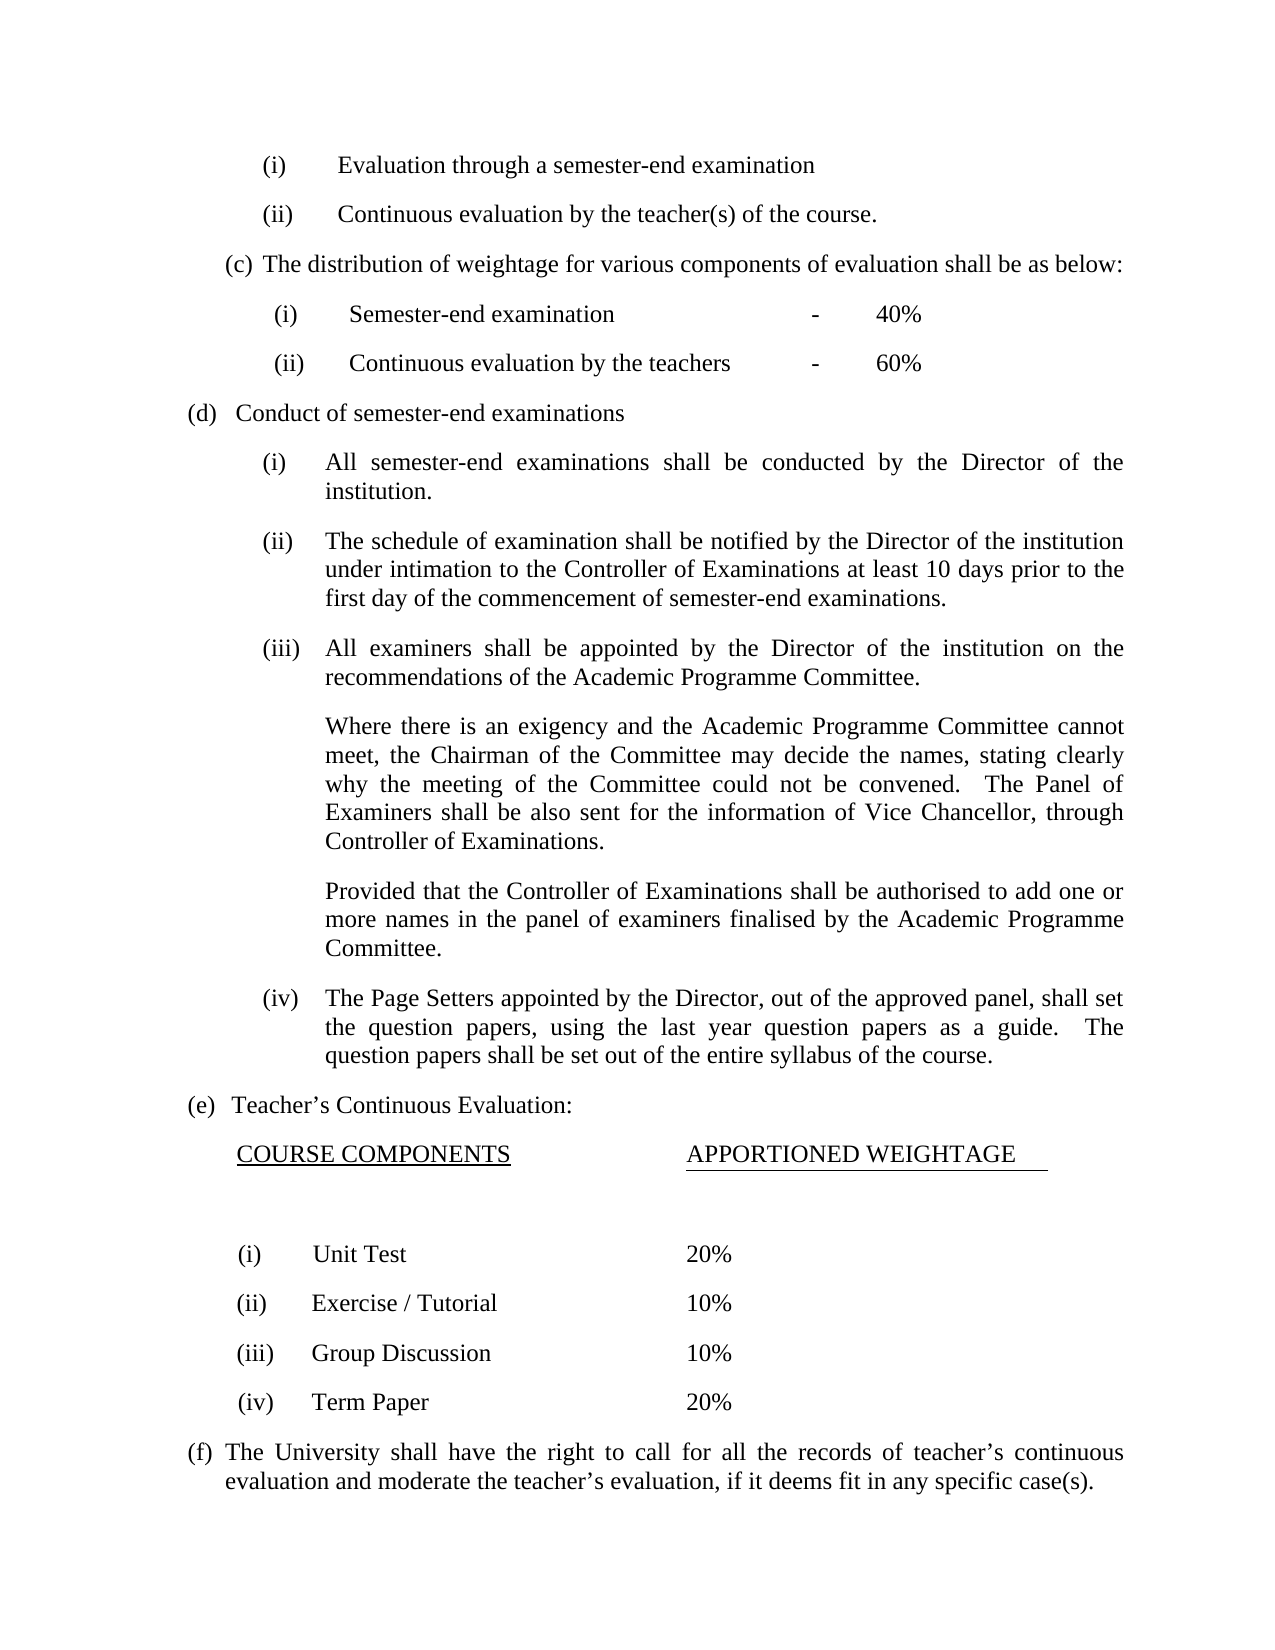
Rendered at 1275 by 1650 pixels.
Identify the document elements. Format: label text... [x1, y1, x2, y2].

text (d) Conduct of semester-end examinations [187, 398, 1125, 427]
table_cell (i) Unit Test [225, 1239, 675, 1288]
table_cell 10% [675, 1338, 1059, 1387]
table_cell 20% [675, 1388, 1059, 1437]
table_cell 10% [675, 1288, 1059, 1338]
list The Page Setters appointed by the Director, out of the approved panel, shall set the question papers, using the last year question papers as a guide. The question papers shall be set out of the entire syllabus of the course. [262, 983, 1125, 1069]
table_header - 40% [800, 299, 994, 348]
list The schedule of examination shall be notified by the Director of the institution under intimation to the Controller of Examinations at least 10 days prior to the first day of the commencement of semester-end examinations. [262, 526, 1125, 612]
list Teacher’s Continuous Evaluation: [187, 1090, 1125, 1119]
list All examiners shall be appointed by the Director of the institution on the recommendations of the Academic Programme Committee. [262, 633, 1125, 690]
table_header APPORTIONED WEIGHTAGE [675, 1140, 1059, 1239]
table_cell (ii) Continuous evaluation by the teachers [263, 348, 800, 398]
text Where there is an exigency and the Academic Programme Committee cannot meet, the Chairman of the Committee may decide the names, stating clearly why the meeting of the Committee could not be convened. The Panel of Examiners shall be also sent for the information of Vice Chancellor, through Controller of Examinations. [325, 711, 1125, 855]
table_cell (iv) Term Paper [225, 1388, 675, 1437]
text (c) The distribution of weightage for various components of evaluation shall be as below: [187, 249, 1125, 278]
list Evaluation through a semester-end examination [262, 150, 1125, 179]
list All semester-end examinations shall be conducted by the Director of the institution. [262, 447, 1125, 505]
table_cell (iii) Group Discussion [225, 1338, 675, 1387]
table_header (i) Semester-end examination [263, 299, 800, 348]
list Continuous evaluation by the teacher(s) of the course. [262, 199, 1125, 228]
table_cell - 60% [800, 348, 994, 398]
text Provided that the Controller of Examinations shall be authorised to add one or more names in the panel of examiners finalised by the Academic Programme Committee. [325, 876, 1125, 962]
table_header COURSE COMPONENTS [225, 1140, 675, 1239]
list The University shall have the right to call for all the records of teacher’s continuous evaluation and moderate the teacher’s evaluation, if it deems fit in any specific case(s). [187, 1437, 1125, 1494]
table_cell (ii) Exercise / Tutorial [225, 1288, 675, 1338]
table_cell 20% [675, 1239, 1059, 1288]
